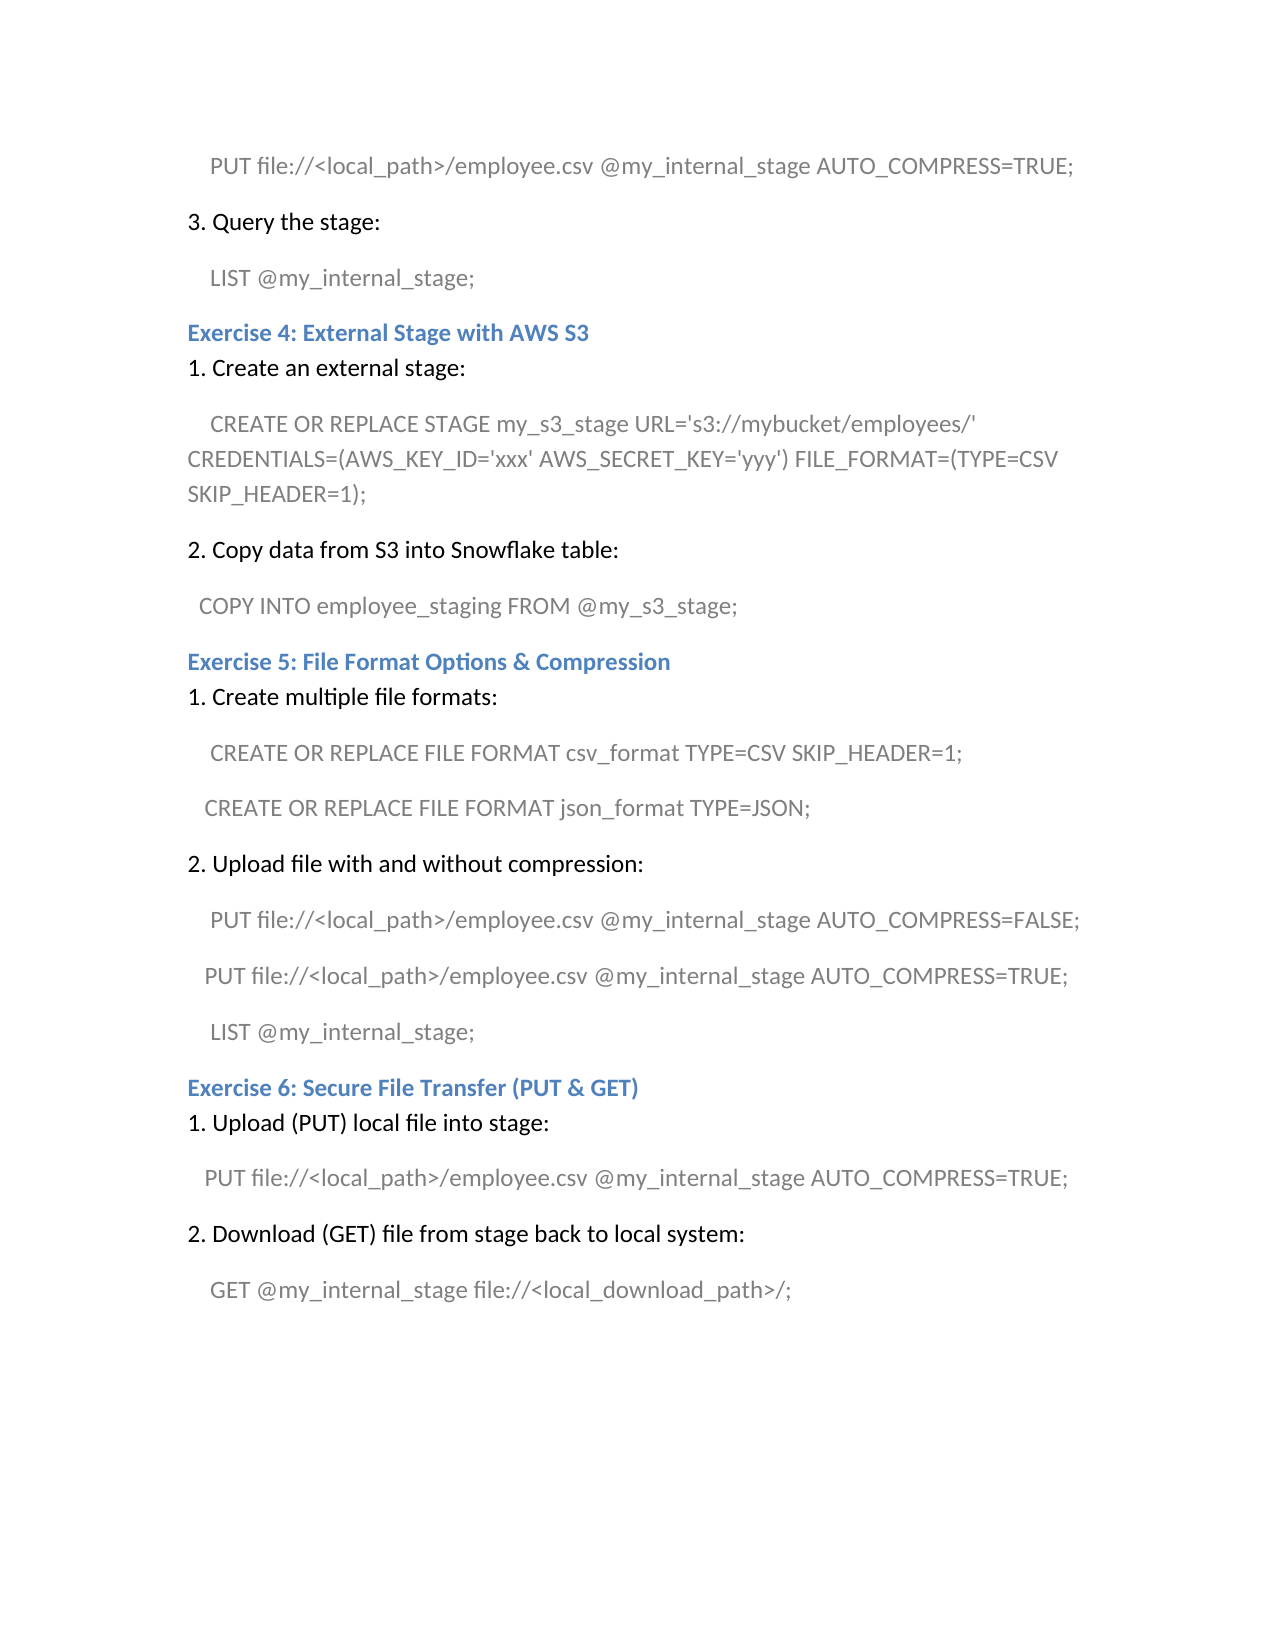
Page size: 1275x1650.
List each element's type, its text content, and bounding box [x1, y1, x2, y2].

text 2. Copy data from S3 into Snowflake table: [187, 534, 1087, 565]
text CREATE OR REPLACE STAGE my_s3_stage URL='s3://mybucket/employees/' CREDENTIALS=(AWS_KEY_ID='xxx' AWS_SECRET_KEY='yyy') FILE_FORMAT=(TYPE=CSV SKIP_HEADER=1); [187, 408, 1087, 509]
text PUT file://<local_path>/employee.csv @my_internal_stage AUTO_COMPRESS=FALSE; [187, 904, 1087, 935]
text CREATE OR REPLACE FILE FORMAT json_format TYPE=JSON; [187, 792, 1087, 823]
text CREATE OR REPLACE FILE FORMAT csv_format TYPE=CSV SKIP_HEADER=1; [187, 737, 1087, 767]
text COPY INTO employee_staging FROM @my_s3_stage; [187, 590, 1087, 621]
text PUT file://<local_path>/employee.csv @my_internal_stage AUTO_COMPRESS=TRUE; [187, 960, 1087, 991]
text 1. Create an external stage: [187, 352, 1087, 383]
text 3. Query the stage: [187, 206, 1087, 236]
text 2. Download (GET) file from stage back to local system: [187, 1218, 1087, 1249]
text 1. Create multiple file formats: [187, 681, 1087, 711]
subtitle Exercise 6: Secure File Transfer (PUT & GET) [187, 1072, 1087, 1102]
text PUT file://<local_path>/employee.csv @my_internal_stage AUTO_COMPRESS=TRUE; [187, 150, 1087, 181]
text GET @my_internal_stage file://<local_download_path>/; [187, 1274, 1087, 1305]
text 1. Upload (PUT) local file into stage: [187, 1107, 1087, 1137]
text 2. Upload file with and without compression: [187, 848, 1087, 879]
text LIST @my_internal_stage; [187, 262, 1087, 292]
subtitle Exercise 4: External Stage with AWS S3 [187, 317, 1087, 348]
text LIST @my_internal_stage; [187, 1016, 1087, 1046]
text PUT file://<local_path>/employee.csv @my_internal_stage AUTO_COMPRESS=TRUE; [187, 1162, 1087, 1193]
subtitle Exercise 5: File Format Options & Compression [187, 646, 1087, 676]
